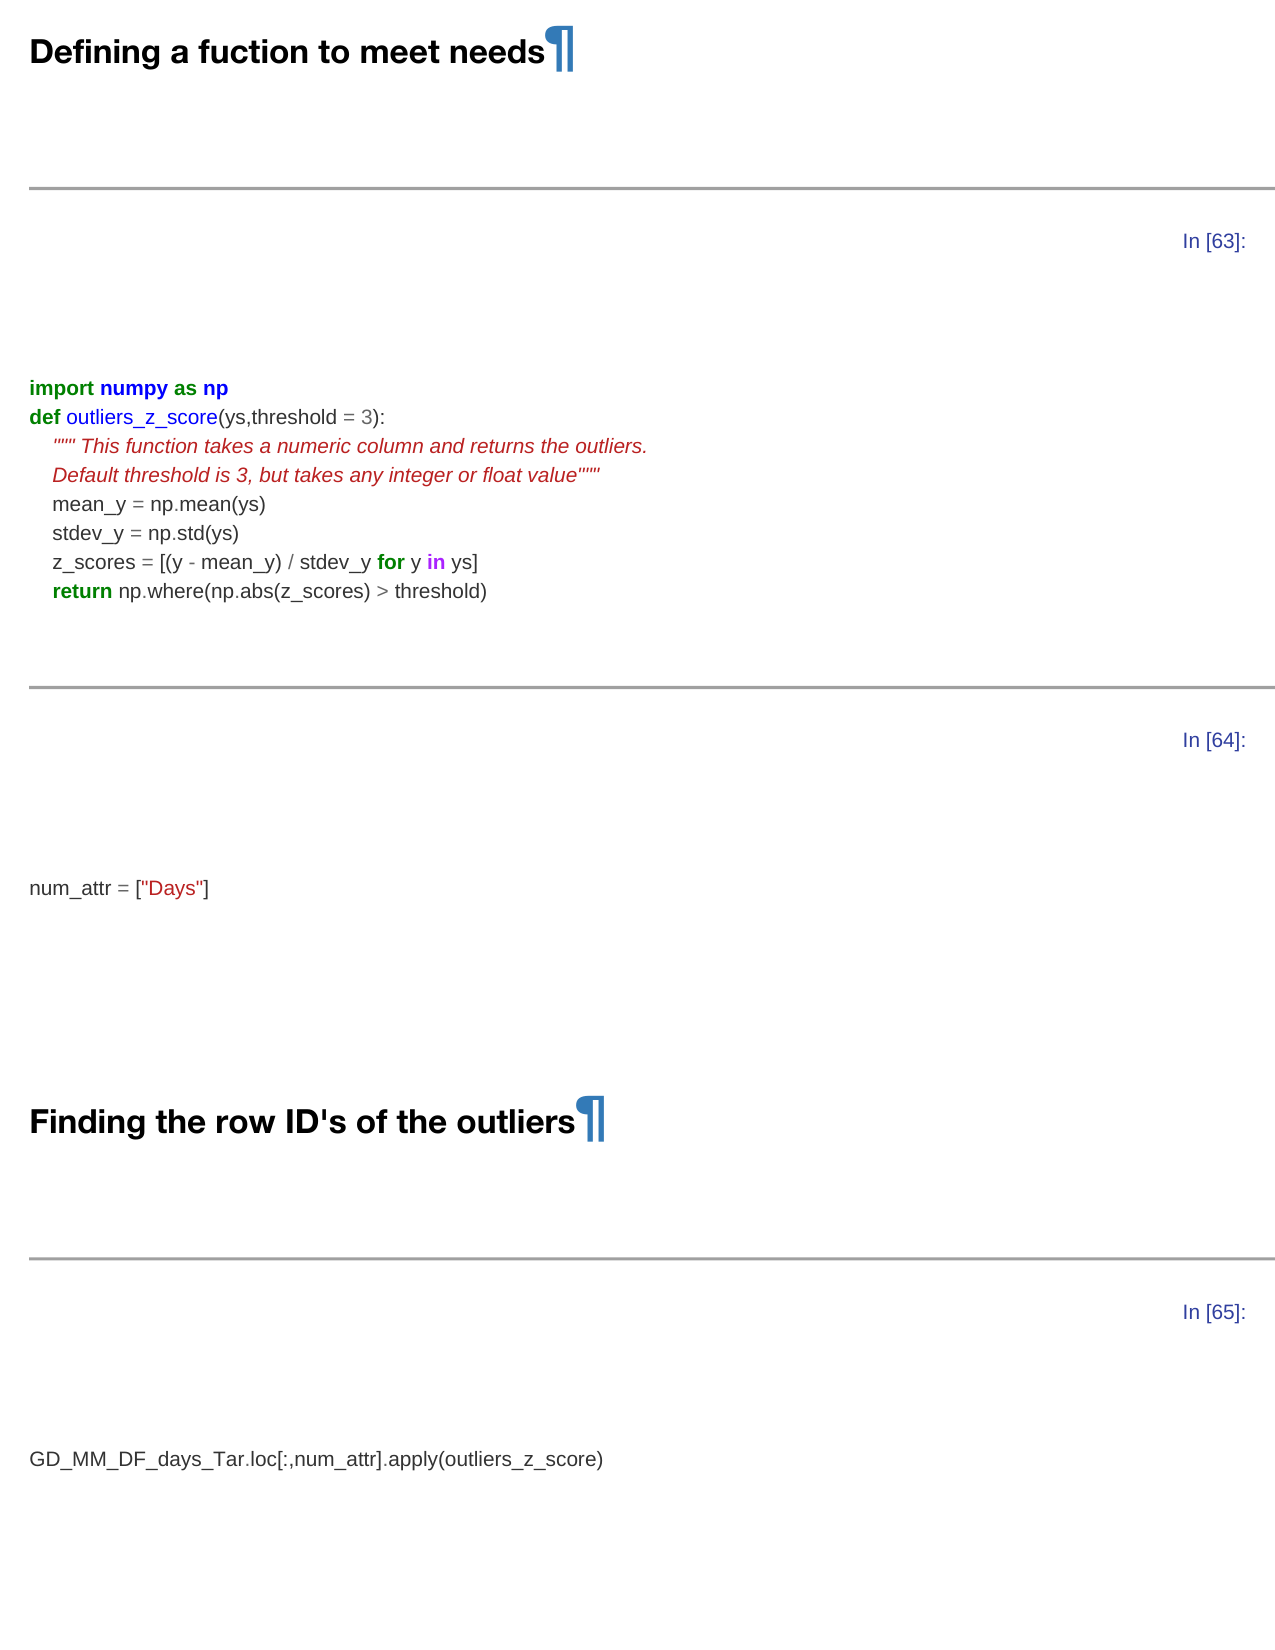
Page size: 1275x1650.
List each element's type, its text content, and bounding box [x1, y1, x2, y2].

text Finding the row ID's of the outliers¶ [29, 1083, 1244, 1148]
text In [65]: [29, 1299, 1246, 1323]
text GD_MM_DF_days_Tar.loc[:,num_attr].apply(outliers_z_score) [29, 1447, 1246, 1499]
text Defining a fuction to meet needs¶ [29, 12, 1244, 78]
text In [64]: [29, 728, 1246, 752]
text import numpy as np def outliers_z_score(ys,threshold = 3): """ This function takes a numeric column and returns the outliers. Default threshold is 3, but takes any integer or float value""" mean_y = np.mean(ys) stdev_y = np.std(ys) z_scores = [(y - mean_y) / stdev_y for y in ys] return np.where(np.abs(z_scores) > threshold) [29, 376, 1246, 631]
text num_attr = ["Days"] [29, 875, 1246, 928]
text In [63]: [29, 229, 1246, 253]
